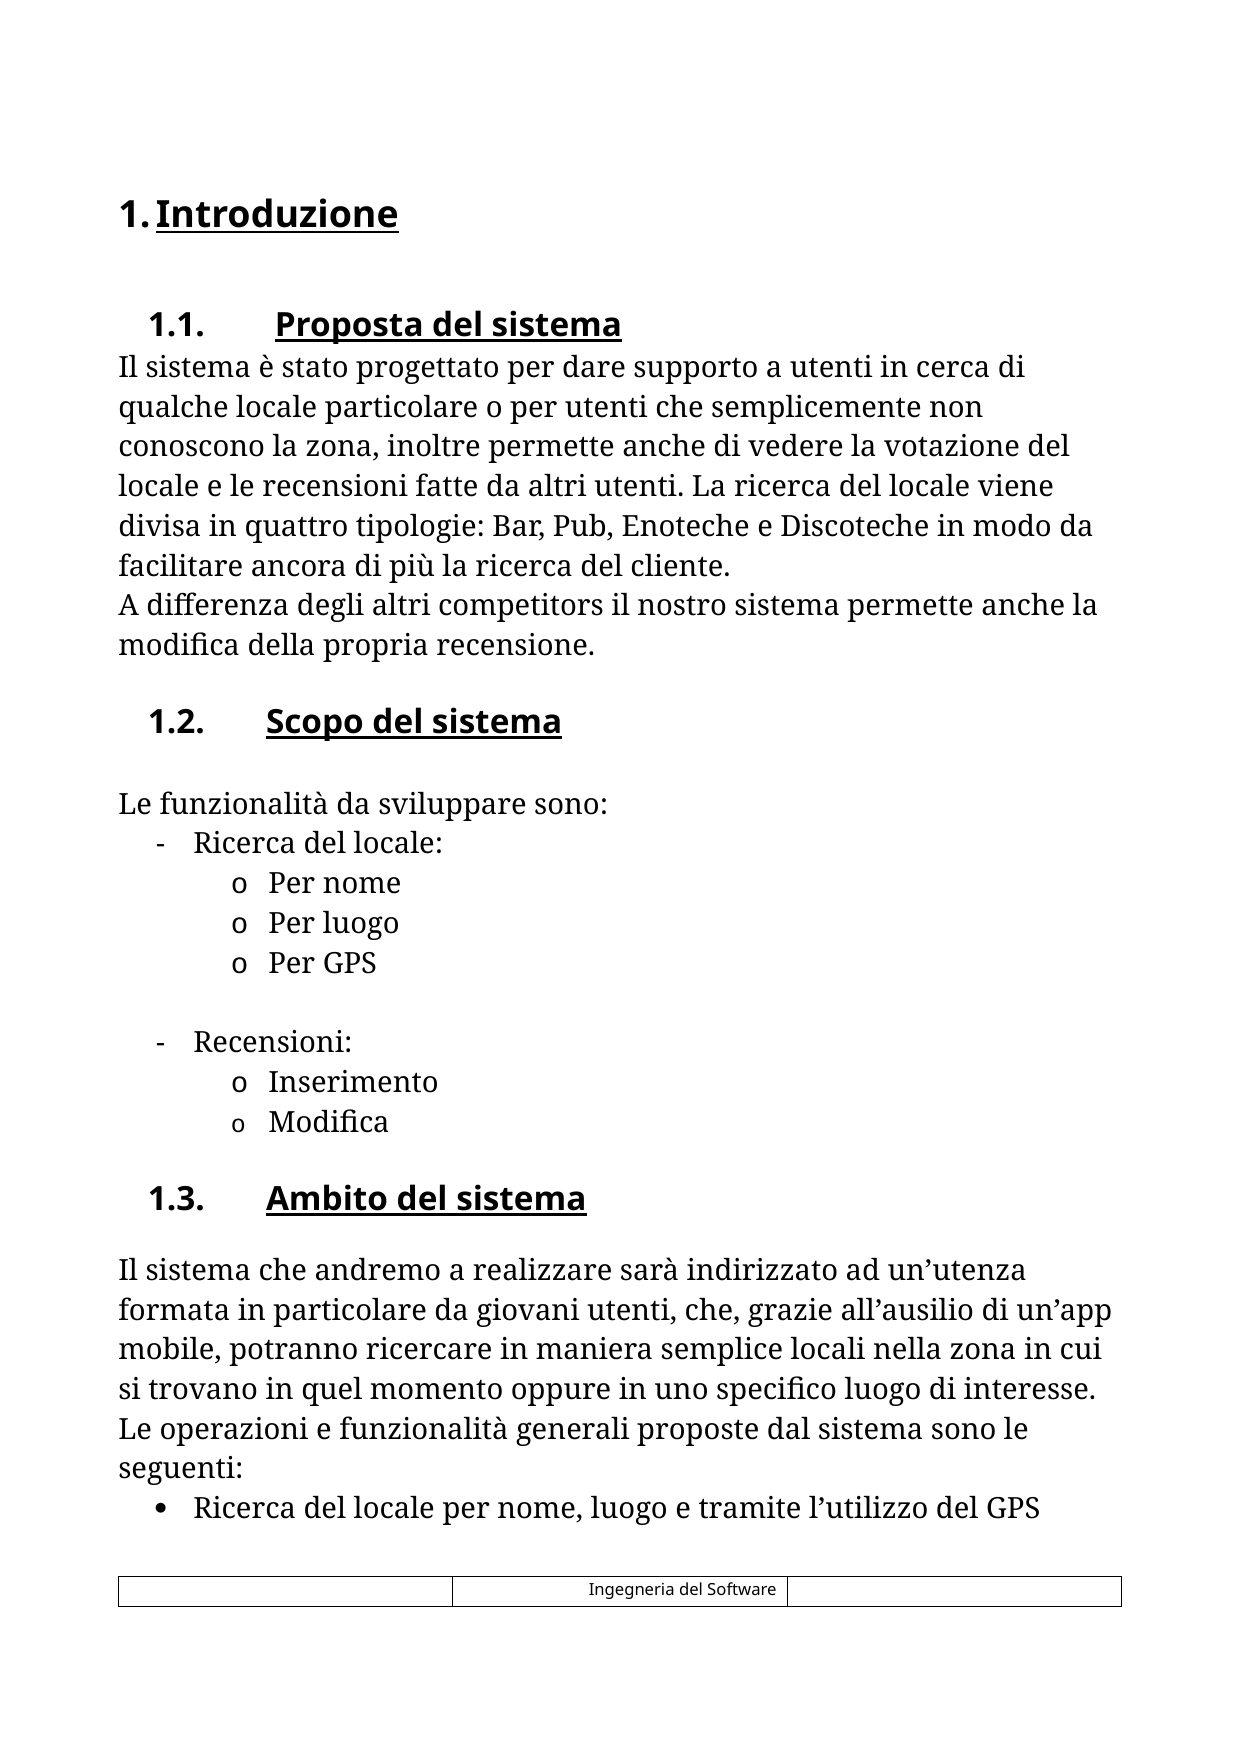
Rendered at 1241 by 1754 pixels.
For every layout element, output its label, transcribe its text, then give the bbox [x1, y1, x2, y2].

list Per luogo [231, 902, 1122, 942]
list Inserimento [231, 1061, 1122, 1101]
subtitle Scopo del sistema [148, 698, 1122, 743]
list Ricerca del locale: [156, 823, 1122, 862]
list Modifica [231, 1101, 1122, 1141]
subtitle Introduzione [118, 187, 1122, 238]
text Le funzionalità da sviluppare sono: [118, 783, 1122, 823]
text Il sistema che andremo a realizzare sarà indirizzato ad un’utenza formata in particolare da giovani utenti, che, grazie all’ausilio di un’app mobile, potranno ricercare in maniera semplice locali nella zona in cui si trovano in quel momento oppure in uno specifico luogo di interesse. [118, 1249, 1122, 1408]
list Per GPS [231, 942, 1122, 982]
list Per nome [231, 862, 1122, 902]
list Recensioni: [156, 1022, 1122, 1061]
subtitle Ambito del sistema [148, 1175, 1122, 1221]
list Ricerca del locale per nome, luogo e tramite l’utilizzo del GPS [156, 1487, 1122, 1527]
text A differenza degli altri competitors il nostro sistema permette anche la modifica della propria recensione. [118, 584, 1122, 664]
text Le operazioni e funzionalità generali proposte dal sistema sono le seguenti: [118, 1408, 1122, 1487]
text Il sistema è stato progettato per dare supporto a utenti in cerca di qualche locale particolare o per utenti che semplicemente non conoscono la zona, inoltre permette anche di vedere la votazione del locale e le recensioni fatte da altri utenti. La ricerca del locale viene divisa in quattro tipologie: Bar, Pub, Enoteche e Discoteche in modo da facilitare ancora di più la ricerca del cliente. [118, 346, 1122, 584]
subtitle Proposta del sistema [148, 301, 1122, 346]
